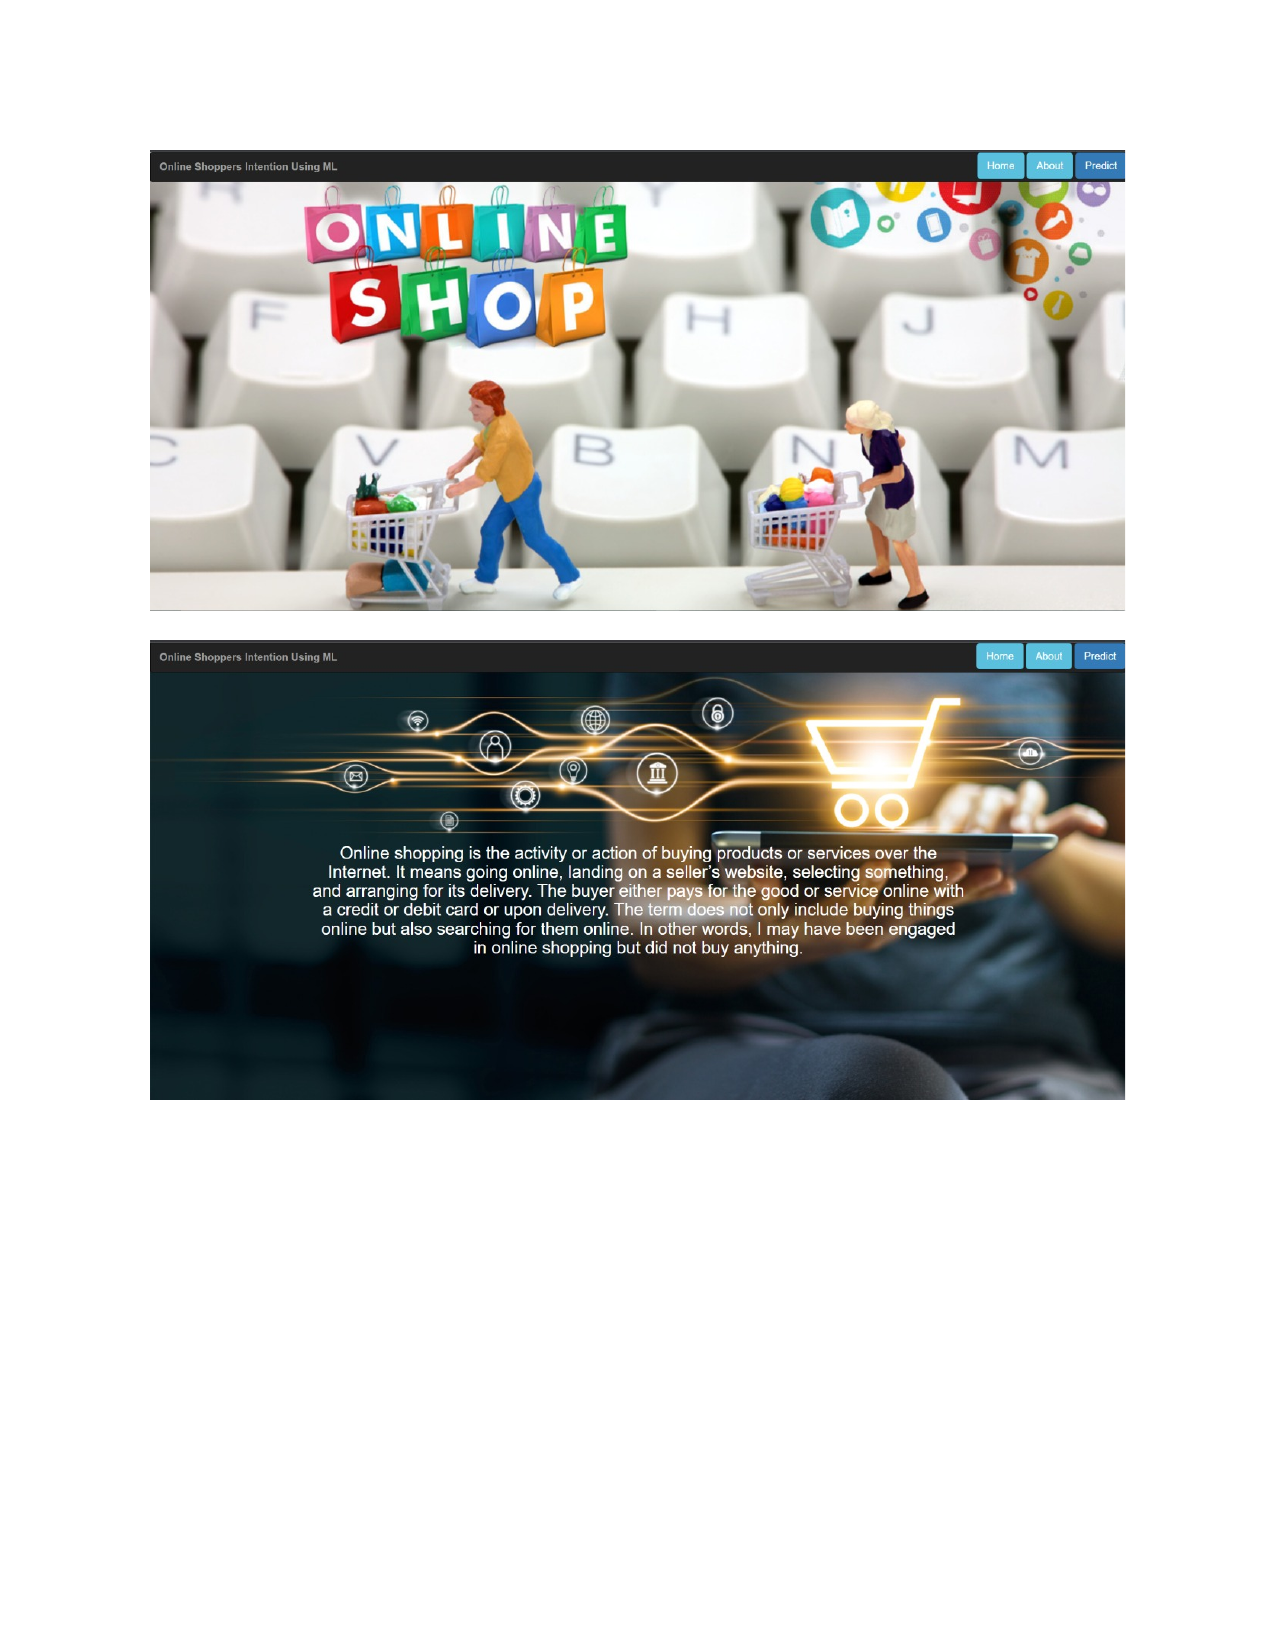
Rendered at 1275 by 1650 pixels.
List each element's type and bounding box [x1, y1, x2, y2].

picture [150, 150, 1125, 611]
picture [150, 640, 1125, 1100]
